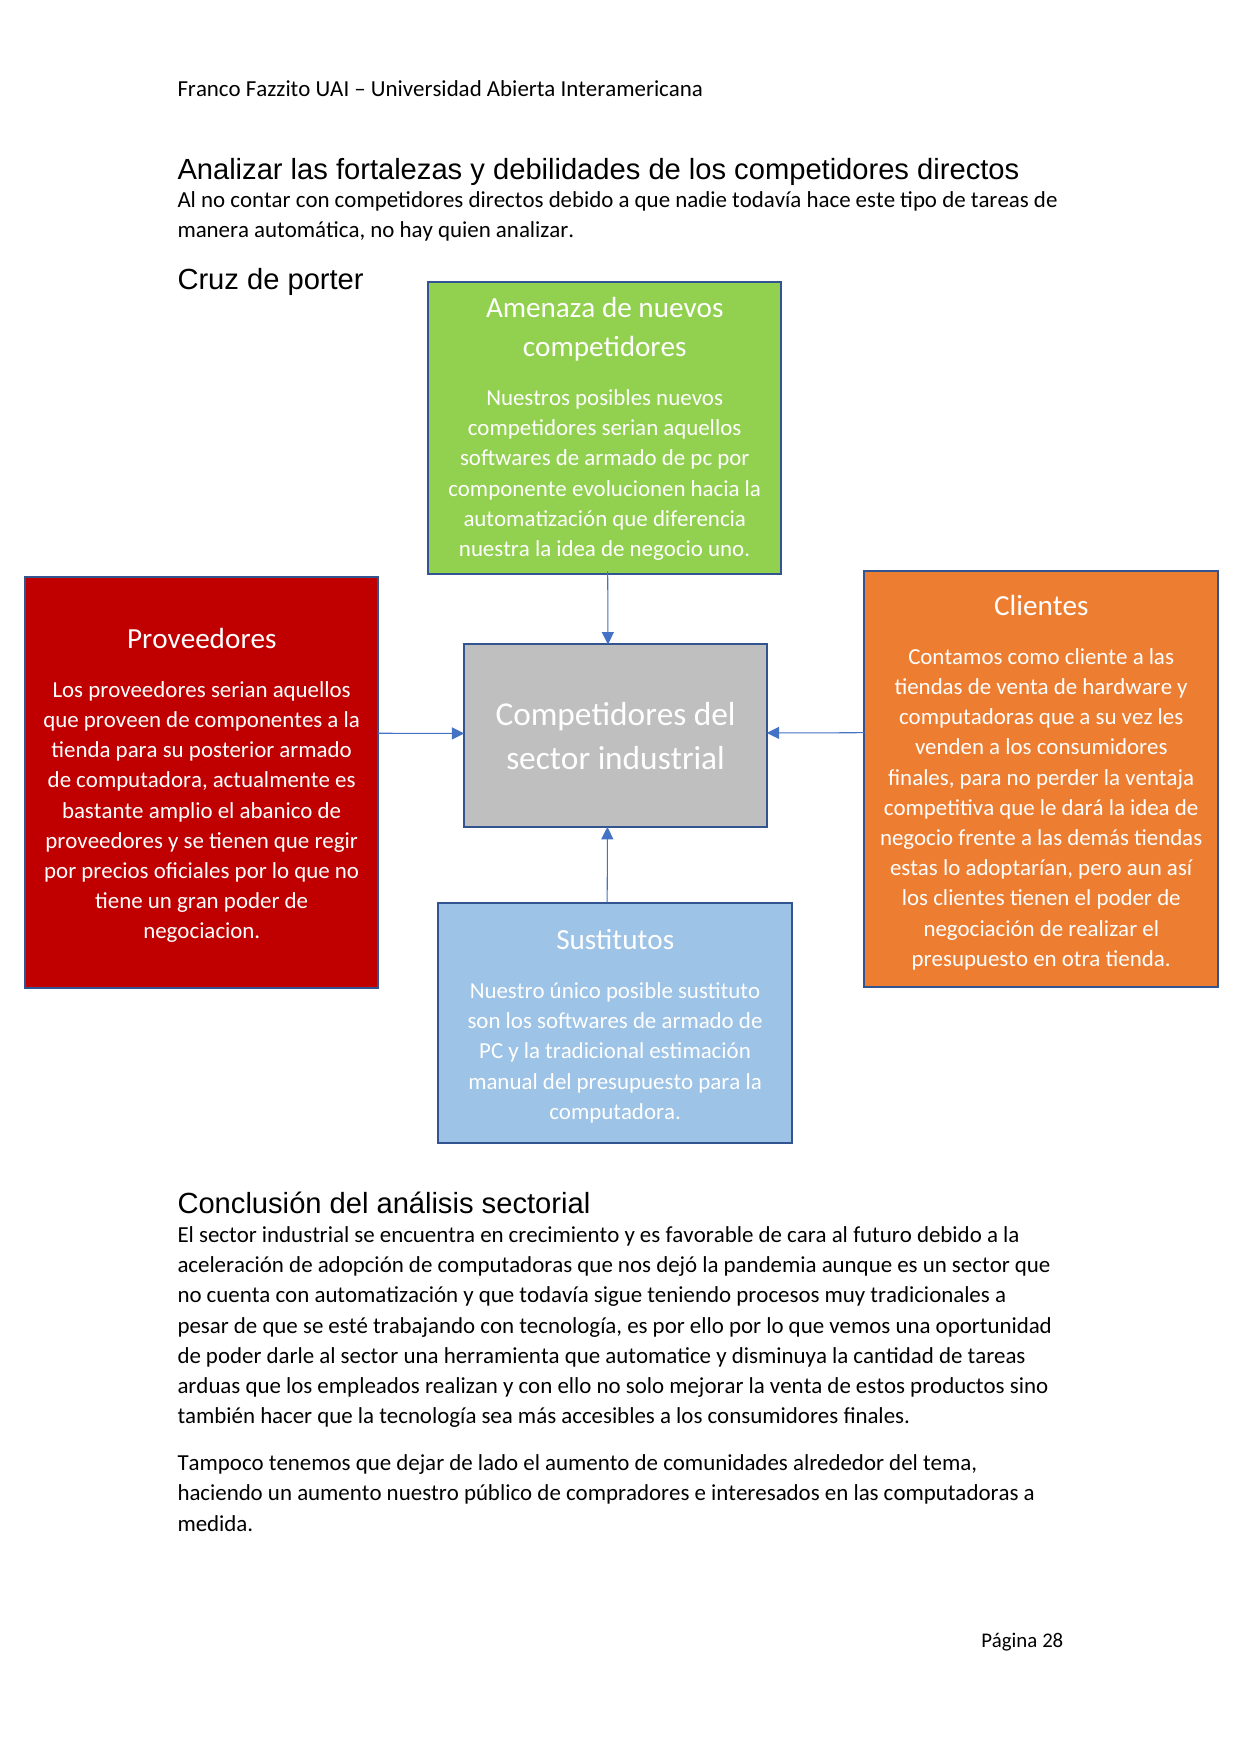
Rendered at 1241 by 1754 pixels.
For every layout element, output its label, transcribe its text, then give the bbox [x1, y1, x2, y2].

subtitle Conclusión del análisis sectorial [177, 1187, 1063, 1220]
subtitle Cruz de porter [177, 262, 1063, 296]
text El sector industrial se encuentra en crecimiento y es favorable de cara al futuro debido a la aceleración de adopción de computadoras que nos dejó la pandemia aunque es un sector que no cuenta con automatización y que todavía sigue teniendo procesos muy tradicionales a pesar de que se esté trabajando con tecnología, es por ello por lo que vemos una oportunidad de poder darle al sector una herramienta que automatice y disminuya la cantidad de tareas arduas que los empleados realizan y con ello no solo mejorar la venta de estos productos sino también hacer que la tecnología sea más accesibles a los consumidores finales. [177, 1220, 1063, 1429]
text Tampoco tenemos que dejar de lado el aumento de comunidades alrededor del tema, haciendo un aumento nuestro público de compradores e interesados en las computadoras a medida. [177, 1448, 1063, 1537]
text Al no contar con competidores directos debido a que nadie todavía hace este tipo de tareas de manera automática, no hay quien analizar. [177, 185, 1063, 243]
subtitle Analizar las fortalezas y debilidades de los competidores directos [177, 152, 1063, 185]
